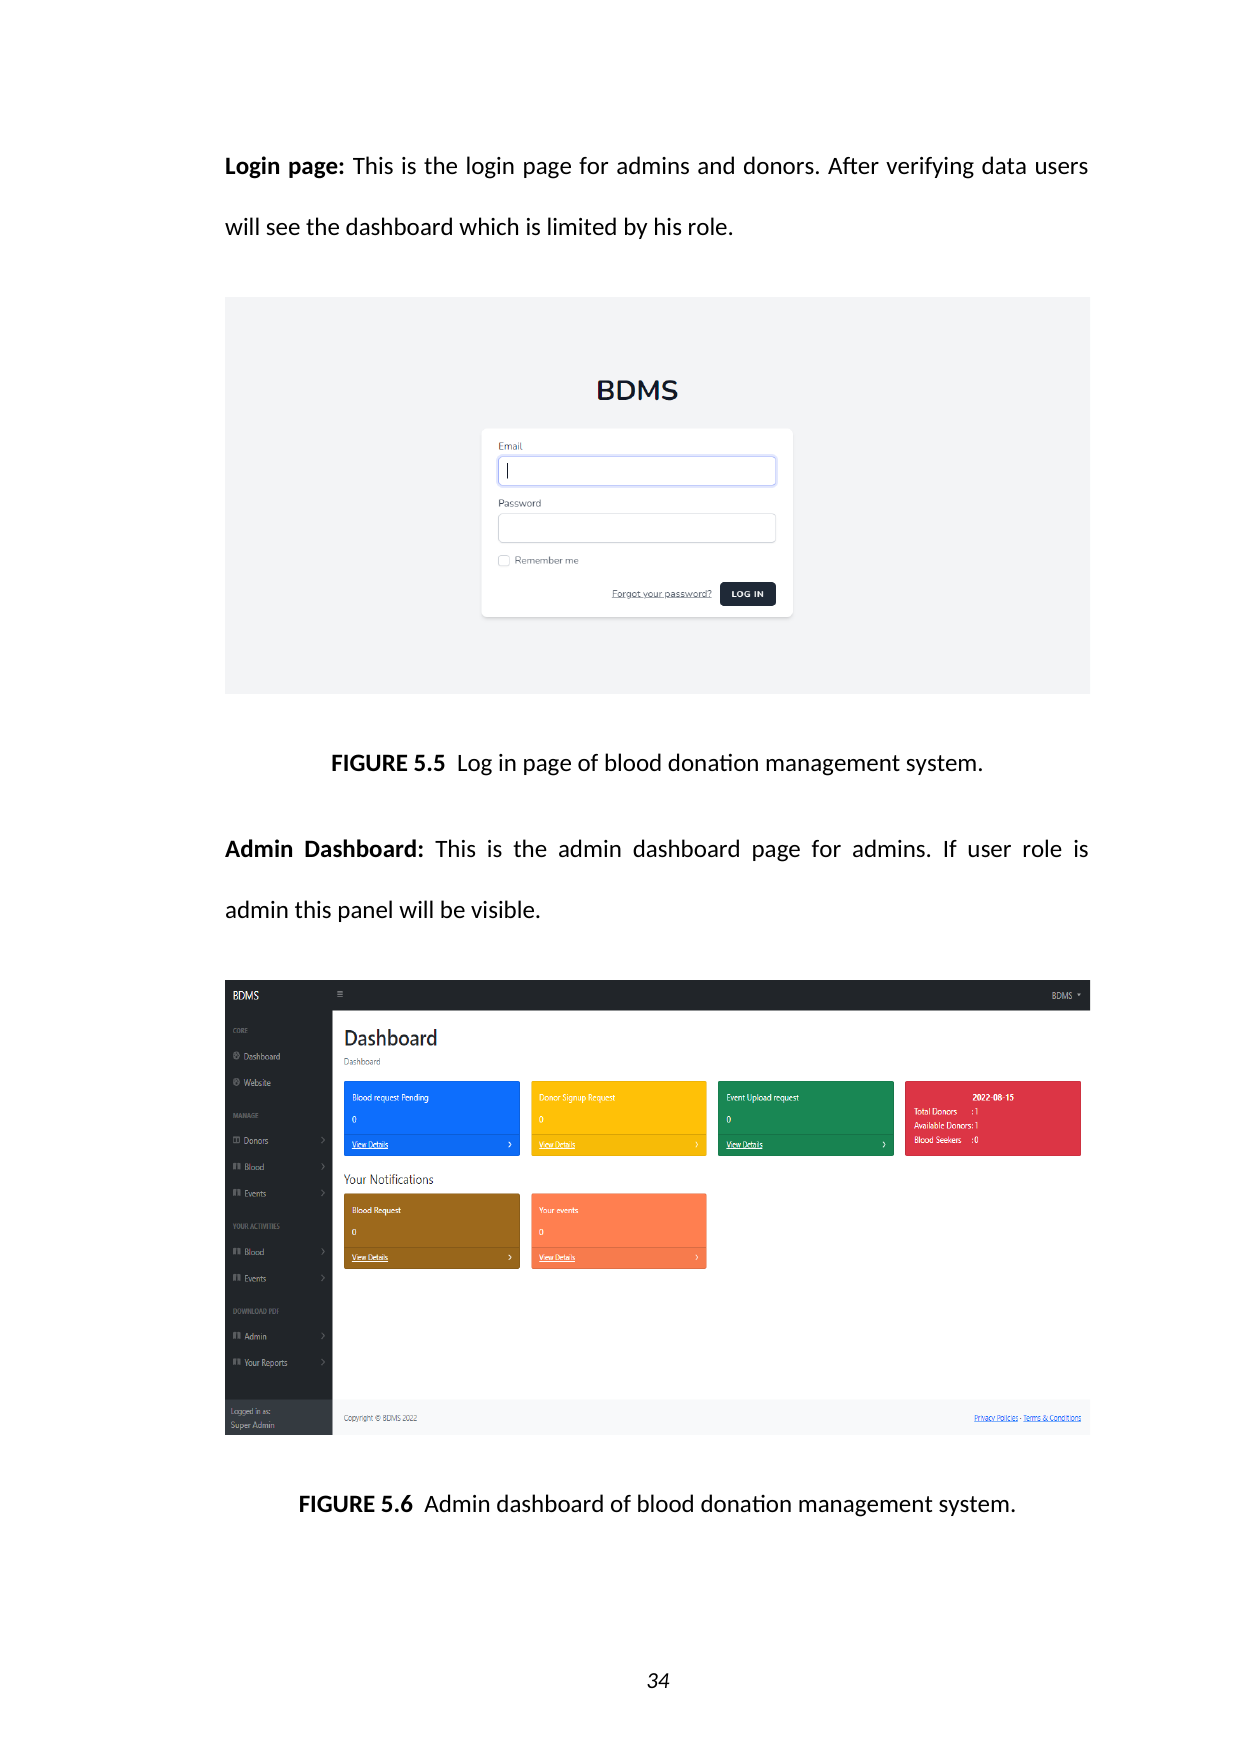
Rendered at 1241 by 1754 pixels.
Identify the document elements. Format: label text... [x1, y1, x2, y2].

text FIGURE 5.5 Log in page of blood donation management system. [225, 747, 1090, 777]
picture [225, 980, 1091, 1435]
text Login page: This is the login page for admins and donors. After verifying data users will see the dashboard which is limited by his role. [225, 150, 1090, 242]
text Admin Dashboard: This is the admin dashboard page for admins. If user role is admin this panel will be visible. [225, 833, 1090, 924]
picture [225, 297, 1091, 694]
text FIGURE 5.6 Admin dashboard of blood donation management system. [225, 1488, 1090, 1518]
